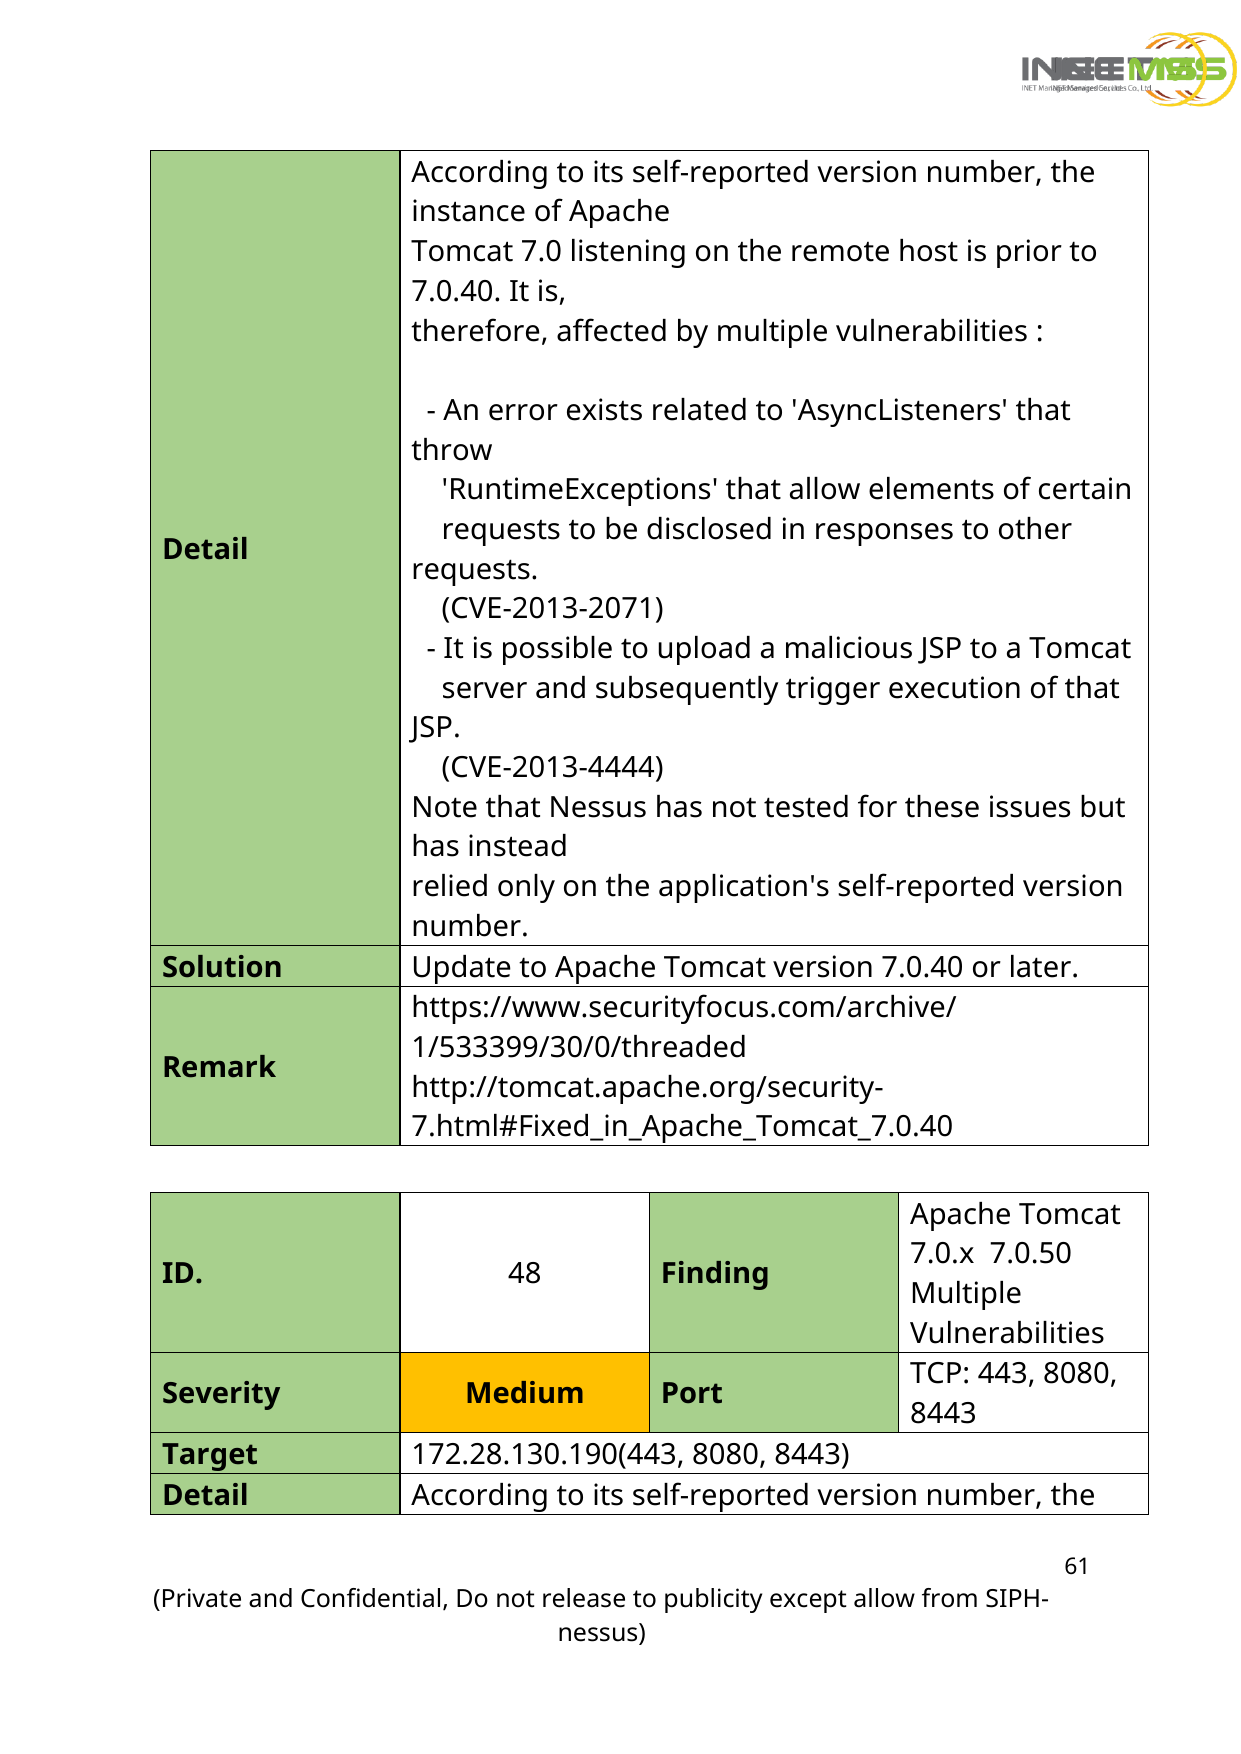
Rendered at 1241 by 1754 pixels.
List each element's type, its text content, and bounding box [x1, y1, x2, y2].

table_cell Target [151, 1433, 399, 1473]
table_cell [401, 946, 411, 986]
table_cell Solution [151, 946, 399, 986]
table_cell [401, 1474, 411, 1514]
table_cell Detail [151, 151, 399, 945]
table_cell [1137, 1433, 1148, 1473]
table_cell https://www.securityfocus.com/archive/1/533399/30/0/threaded http://tomcat.apache.org/security-7.html#Fixed_in_Apache_Tomcat_7.0.40 [401, 987, 1148, 1145]
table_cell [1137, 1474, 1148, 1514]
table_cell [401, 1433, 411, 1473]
table_cell Severity [151, 1353, 399, 1432]
table_cell Remark [151, 987, 399, 1145]
table_header 48 [401, 1193, 649, 1352]
table_cell Port [650, 1353, 898, 1432]
table_cell Detail [151, 1474, 399, 1514]
table_header Apache Tomcat 7.0.x 7.0.50 Multiple Vulnerabilities [899, 1193, 1148, 1352]
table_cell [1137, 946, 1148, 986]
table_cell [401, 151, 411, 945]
table_cell TCP: 443, 8080, 8443 [899, 1353, 1148, 1432]
table_cell Medium [401, 1353, 649, 1432]
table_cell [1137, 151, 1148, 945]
picture [1012, 29, 1241, 114]
table_header Finding [650, 1193, 898, 1352]
table_header ID. [151, 1193, 399, 1352]
